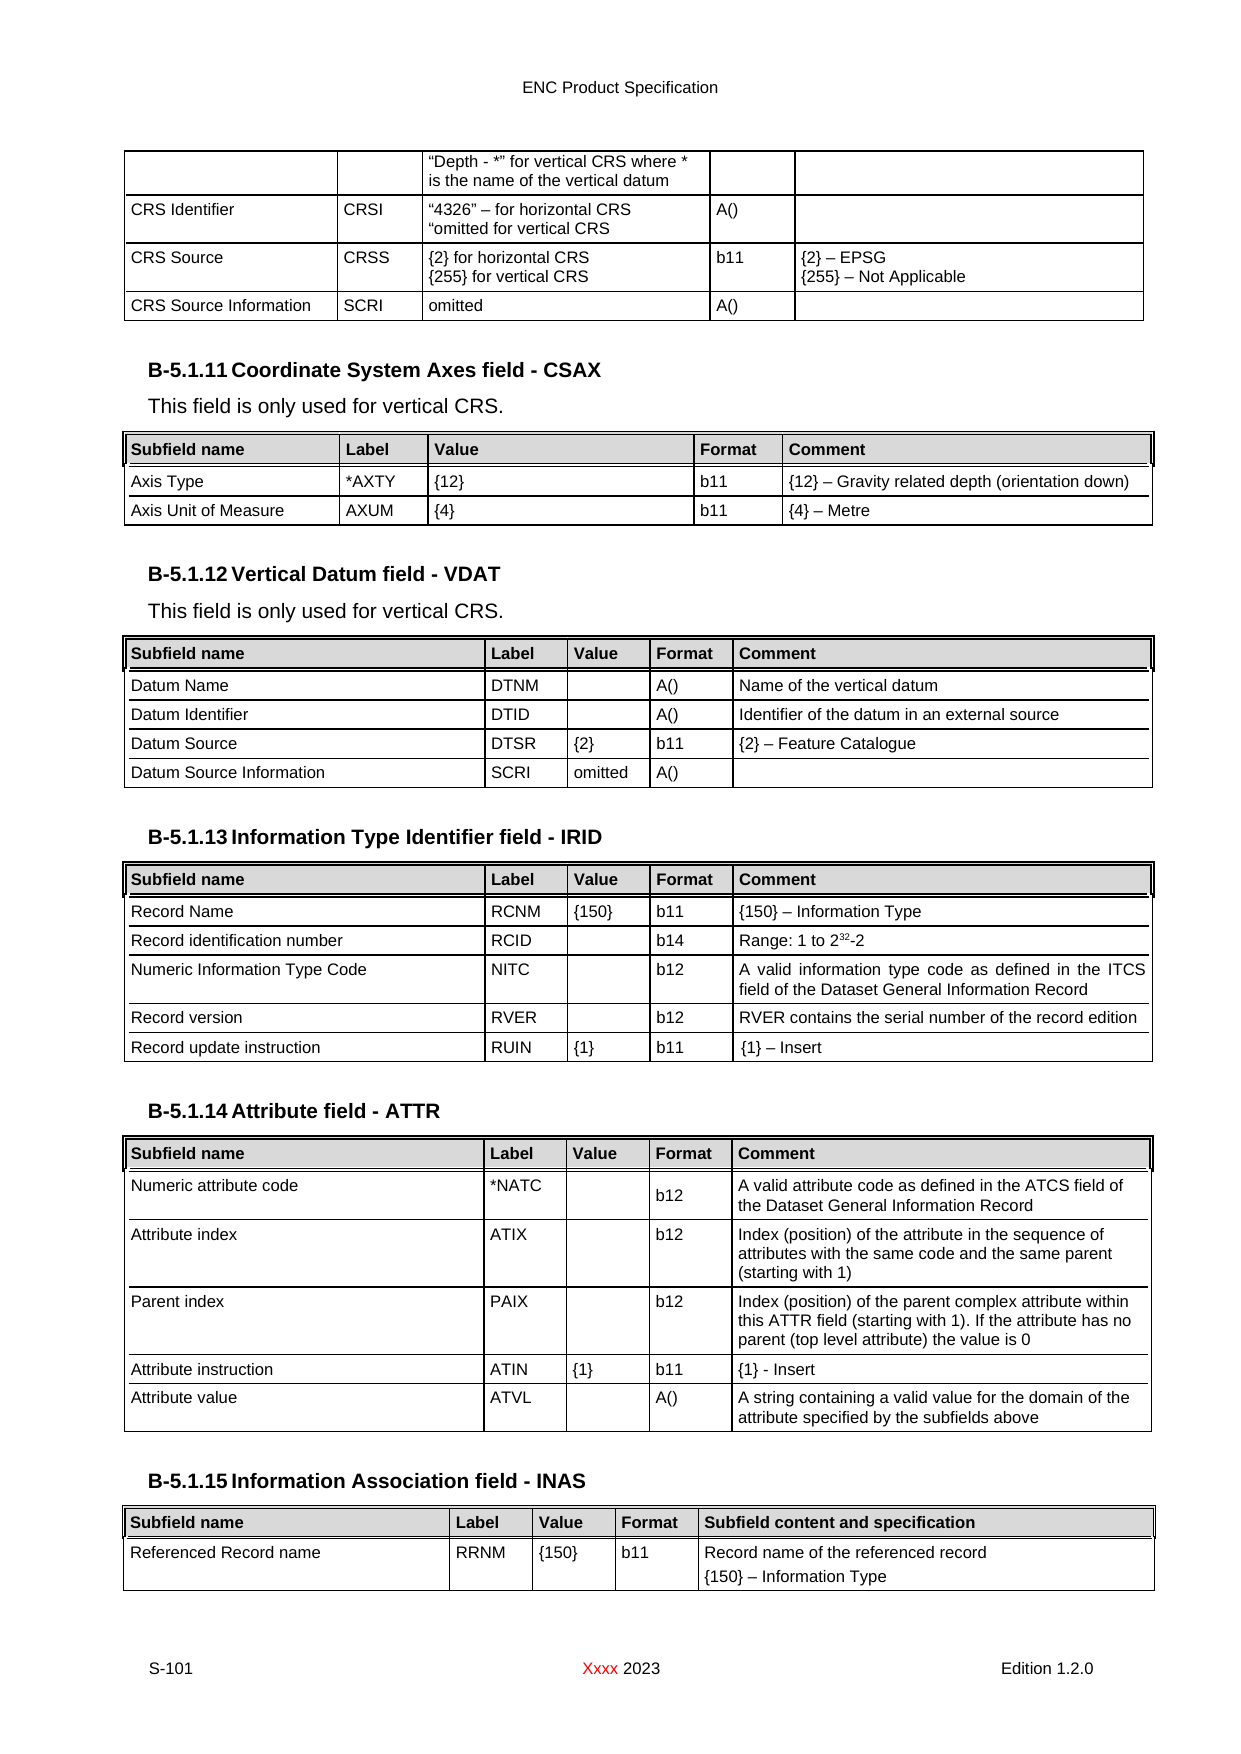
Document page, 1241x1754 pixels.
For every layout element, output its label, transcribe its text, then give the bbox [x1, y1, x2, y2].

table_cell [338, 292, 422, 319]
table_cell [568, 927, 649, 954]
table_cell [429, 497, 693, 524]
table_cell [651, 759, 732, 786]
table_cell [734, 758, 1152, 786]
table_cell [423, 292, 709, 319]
list Attribute field - ATTR [148, 1099, 1094, 1123]
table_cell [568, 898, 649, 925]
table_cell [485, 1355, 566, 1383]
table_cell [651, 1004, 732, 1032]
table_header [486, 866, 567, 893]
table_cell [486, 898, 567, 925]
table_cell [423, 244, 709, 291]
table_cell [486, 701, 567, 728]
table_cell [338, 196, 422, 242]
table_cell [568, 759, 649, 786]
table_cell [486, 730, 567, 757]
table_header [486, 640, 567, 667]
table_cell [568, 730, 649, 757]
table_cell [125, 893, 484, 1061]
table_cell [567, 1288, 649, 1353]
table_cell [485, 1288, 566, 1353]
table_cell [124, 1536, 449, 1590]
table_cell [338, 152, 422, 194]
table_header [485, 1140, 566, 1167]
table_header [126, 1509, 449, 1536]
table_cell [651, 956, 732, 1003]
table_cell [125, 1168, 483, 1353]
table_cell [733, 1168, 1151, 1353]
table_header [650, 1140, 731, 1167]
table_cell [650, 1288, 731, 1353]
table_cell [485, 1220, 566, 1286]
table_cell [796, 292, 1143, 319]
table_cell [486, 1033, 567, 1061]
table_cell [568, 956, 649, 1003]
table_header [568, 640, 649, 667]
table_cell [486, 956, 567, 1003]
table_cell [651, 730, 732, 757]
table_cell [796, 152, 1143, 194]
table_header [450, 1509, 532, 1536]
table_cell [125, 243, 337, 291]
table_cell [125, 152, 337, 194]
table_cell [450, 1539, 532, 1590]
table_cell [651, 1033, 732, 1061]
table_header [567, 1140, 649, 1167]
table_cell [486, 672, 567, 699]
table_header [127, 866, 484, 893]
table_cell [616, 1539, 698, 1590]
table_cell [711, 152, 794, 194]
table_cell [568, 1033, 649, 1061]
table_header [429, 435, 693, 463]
list This field is only used for vertical CRS. [148, 598, 1094, 622]
list Information Association field - INAS [148, 1469, 1094, 1493]
list Vertical Datum field - VDAT [148, 562, 1094, 586]
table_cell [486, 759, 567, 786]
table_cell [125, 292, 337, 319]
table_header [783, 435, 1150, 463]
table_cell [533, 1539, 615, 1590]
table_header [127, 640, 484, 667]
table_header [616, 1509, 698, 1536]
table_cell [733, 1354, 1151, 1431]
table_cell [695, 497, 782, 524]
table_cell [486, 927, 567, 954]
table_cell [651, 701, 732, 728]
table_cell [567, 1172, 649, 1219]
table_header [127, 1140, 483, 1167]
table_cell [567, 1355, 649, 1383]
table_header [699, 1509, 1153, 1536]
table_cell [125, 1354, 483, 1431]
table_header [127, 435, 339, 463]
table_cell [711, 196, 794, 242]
list Information Type Identifier field - IRID [148, 824, 1094, 848]
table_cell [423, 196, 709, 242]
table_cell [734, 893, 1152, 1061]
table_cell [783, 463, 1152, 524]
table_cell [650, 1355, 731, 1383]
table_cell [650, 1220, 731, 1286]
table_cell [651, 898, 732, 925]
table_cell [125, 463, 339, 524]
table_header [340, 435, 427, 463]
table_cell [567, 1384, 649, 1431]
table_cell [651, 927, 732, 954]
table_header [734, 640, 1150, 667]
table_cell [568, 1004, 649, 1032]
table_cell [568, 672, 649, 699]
list Coordinate System Axes field - CSAX [148, 358, 1094, 382]
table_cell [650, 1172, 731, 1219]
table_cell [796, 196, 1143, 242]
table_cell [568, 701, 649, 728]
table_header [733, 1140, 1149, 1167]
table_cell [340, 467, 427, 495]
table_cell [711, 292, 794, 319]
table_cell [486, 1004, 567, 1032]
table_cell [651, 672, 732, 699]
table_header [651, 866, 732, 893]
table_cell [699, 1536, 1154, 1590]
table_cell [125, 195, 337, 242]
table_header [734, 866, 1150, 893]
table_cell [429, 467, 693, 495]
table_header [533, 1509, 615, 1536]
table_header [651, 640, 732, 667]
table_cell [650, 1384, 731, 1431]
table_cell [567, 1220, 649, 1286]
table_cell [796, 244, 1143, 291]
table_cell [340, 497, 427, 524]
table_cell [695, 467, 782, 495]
text This field is only used for vertical CRS. [148, 394, 1094, 418]
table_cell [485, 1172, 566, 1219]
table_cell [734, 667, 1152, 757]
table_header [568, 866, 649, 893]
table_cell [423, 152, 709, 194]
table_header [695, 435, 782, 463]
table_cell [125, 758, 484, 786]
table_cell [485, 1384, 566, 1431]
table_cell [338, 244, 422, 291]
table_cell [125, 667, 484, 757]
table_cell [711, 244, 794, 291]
